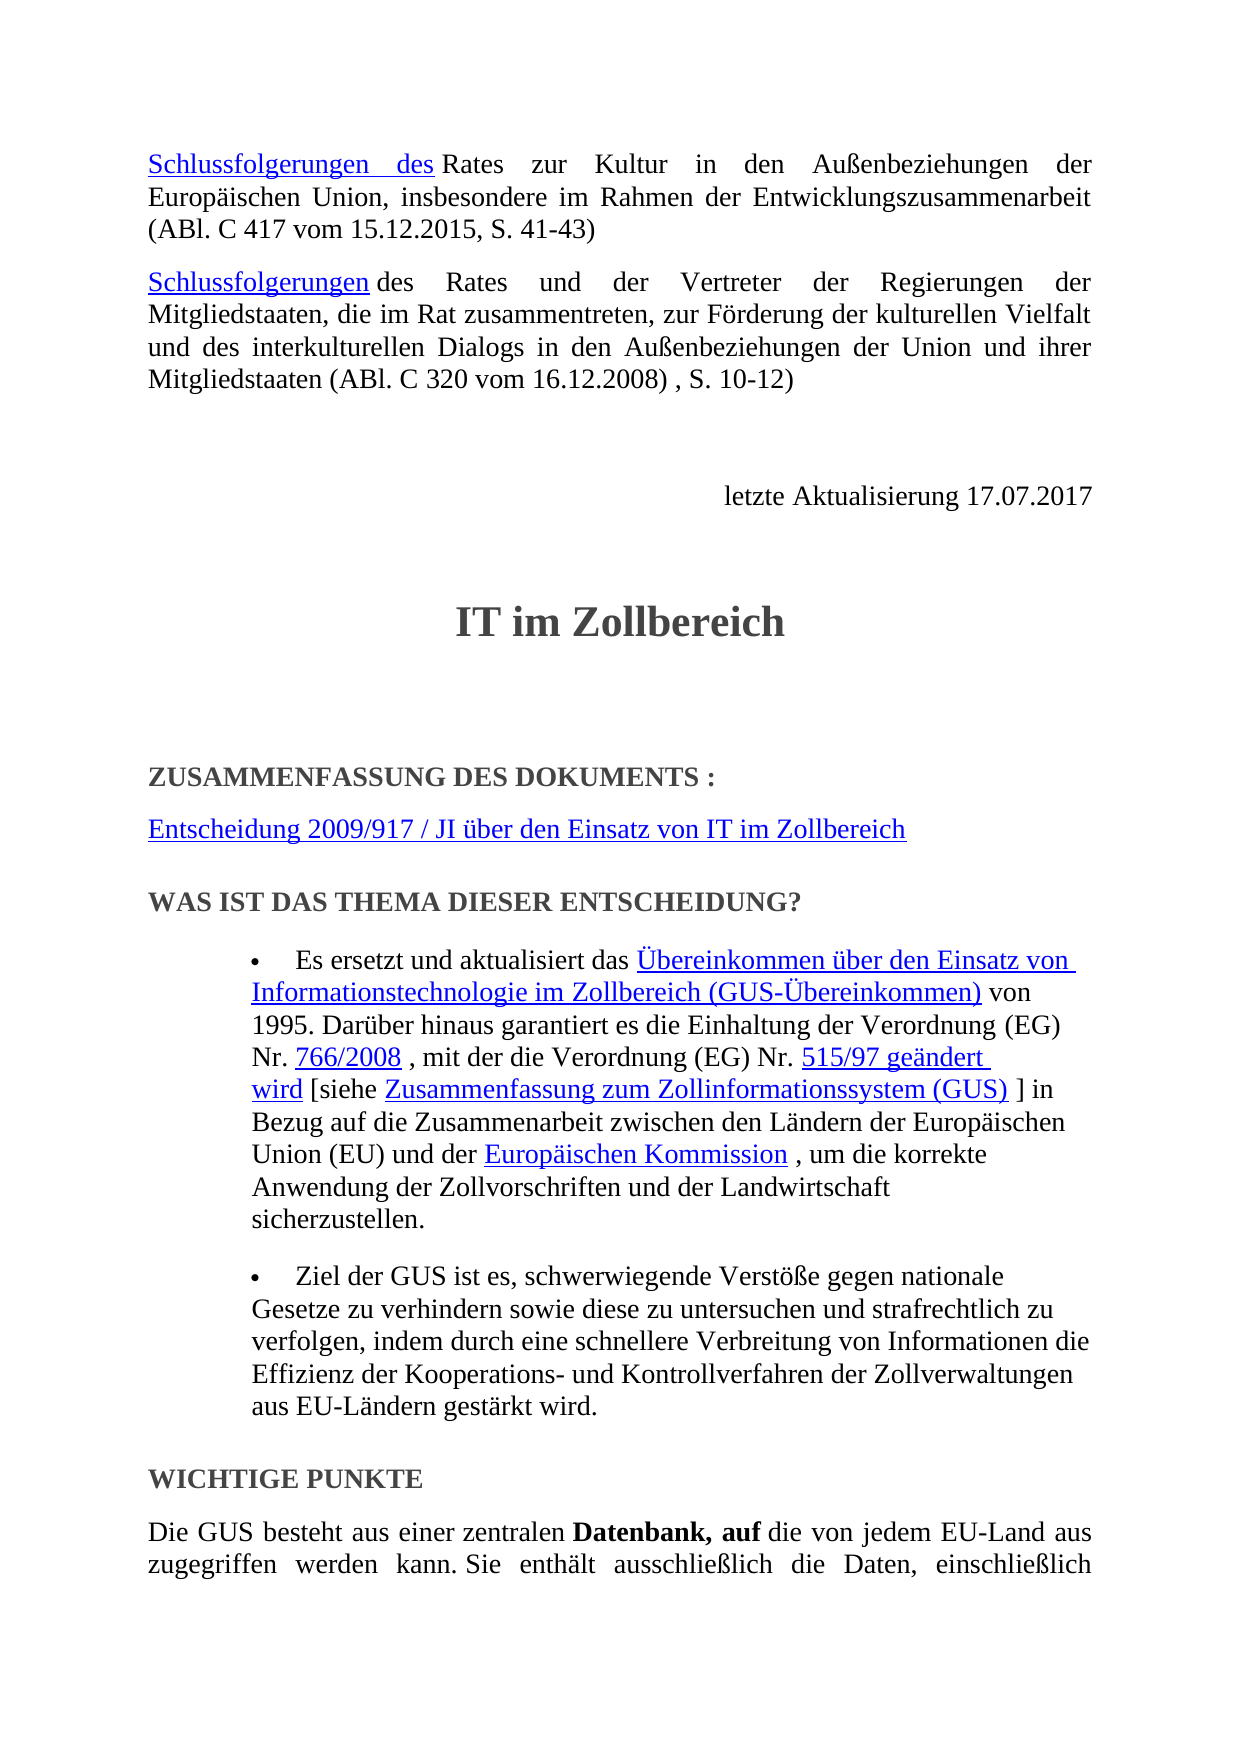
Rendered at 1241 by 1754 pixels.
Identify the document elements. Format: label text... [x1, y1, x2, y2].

text Schlussfolgerungen des Rates zur Kultur in den Außenbeziehungen der Europäischen Union, insbesondere im Rahmen der Entwicklungszusammenarbeit (ABl. C 417 vom 15.12.2015, S. 41-43) [148, 148, 1093, 245]
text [148, 1515, 1093, 1579]
text Schlussfolgerungen des Rates und der Vertreter der Regierungen der Mitgliedstaaten, die im Rat zusammentreten, zur Förderung der kulturellen Vielfalt und des interkulturellen Dialogs in den Außenbeziehungen der Union und ihrer Mitgliedstaaten (ABl. C 320 vom 16.12.2008) , S. 10-12) [148, 265, 1093, 395]
text ZUSAMMENFASSUNG DES DOKUMENTS : [148, 760, 1093, 792]
text IT im Zollbereich [148, 596, 1093, 646]
text letzte Aktualisierung 17.07.2017 [148, 479, 1093, 511]
list Ziel der GUS ist es, schwerwiegende Verstöße gegen nationale Gesetze zu verhindern sowie diese zu untersuchen und strafrechtlich zu verfolgen, indem durch eine schnellere Verbreitung von Informationen die Effizienz der Kooperations- und Kontrollverfahren der Zollverwaltungen aus EU-Ländern gestärkt wird. [251, 1259, 1093, 1421]
text WAS IST DAS THEMA DIESER ENTSCHEIDUNG? [148, 886, 1093, 918]
text WICHTIGE PUNKTE [148, 1462, 1093, 1494]
text Entscheidung 2009/917 / JI über den Einsatz von IT im Zollbereich [148, 812, 1093, 845]
list Es ersetzt und aktualisiert das Übereinkommen über den Einsatz von Informationstechnologie im Zollbereich (GUS-Übereinkommen) von 1995. Darüber hinaus garantiert es die Einhaltung der Verordnung (EG) Nr. 766/2008 , mit der die Verordnung (EG) Nr. 515/97 geändert wird [siehe Zusammenfassung zum Zollinformationssystem (GUS) ] in Bezug auf die Zusammenarbeit zwischen den Ländern der Europäischen Union (EU) und der Europäischen Kommission , um die korrekte Anwendung der Zollvorschriften und der Landwirtschaft sicherzustellen. [251, 943, 1093, 1234]
